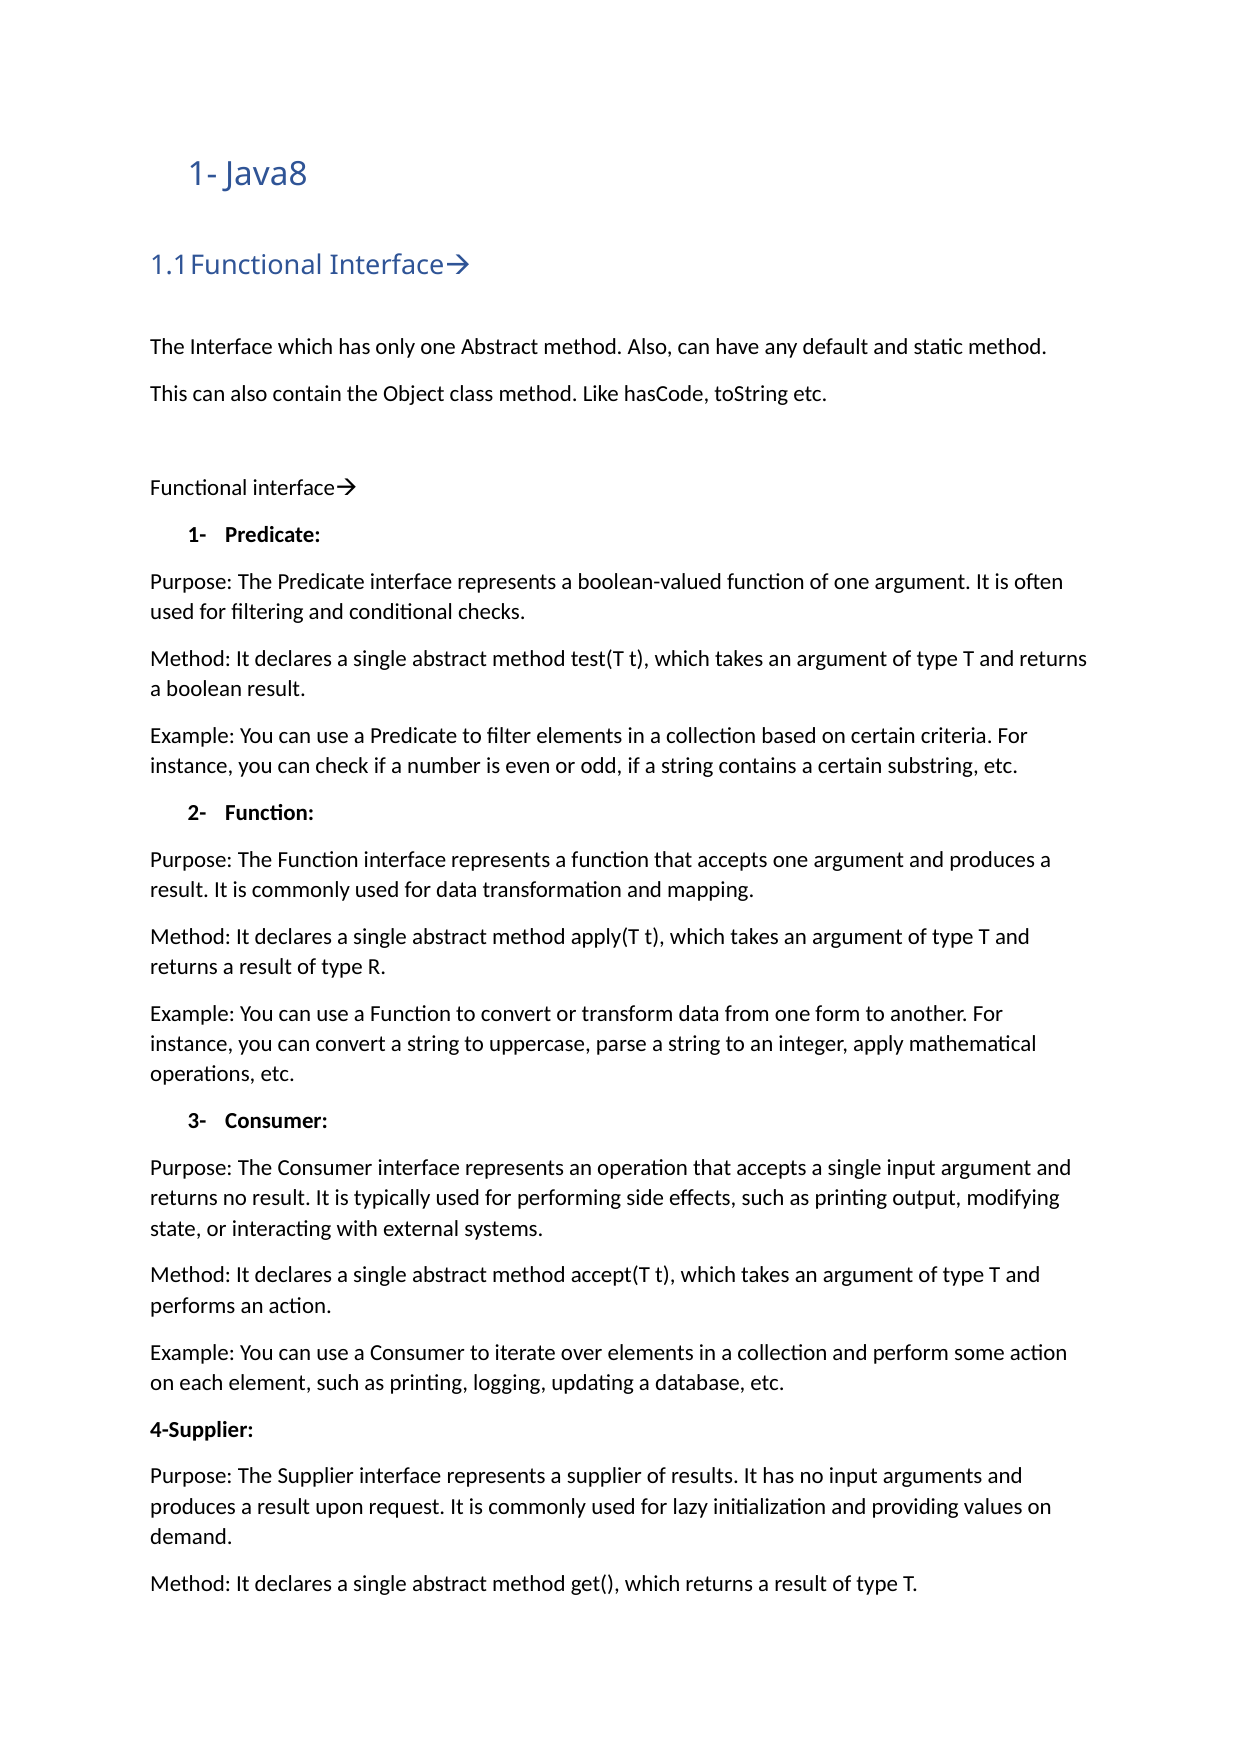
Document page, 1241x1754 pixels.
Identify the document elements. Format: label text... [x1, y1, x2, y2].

list Function: [187, 798, 1090, 826]
list Predicate: [187, 520, 1090, 548]
text Purpose: The Function interface represents a function that accepts one argument and produces a result. It is commonly used for data transformation and mapping. [150, 845, 1090, 903]
text Method: It declares a single abstract method accept(T t), which takes an argument of type T and performs an action. [150, 1261, 1090, 1319]
text The Interface which has only one Abstract method. Also, can have any default and static method. [150, 332, 1090, 361]
text Method: It declares a single abstract method get(), which returns a result of type T. [150, 1569, 1090, 1597]
text Example: You can use a Function to convert or transform data from one form to another. For instance, you can convert a string to uppercase, parse a string to an integer, apply mathematical operations, etc. [150, 999, 1090, 1088]
text Method: It declares a single abstract method apply(T t), which takes an argument of type T and returns a result of type R. [150, 922, 1090, 980]
text This can also contain the Object class method. Like hasCode, toString etc. [150, 379, 1090, 407]
text Purpose: The Supplier interface represents a supplier of results. It has no input arguments and produces a result upon request. It is commonly used for lazy initialization and providing values on demand. [150, 1462, 1090, 1550]
text Example: You can use a Consumer to iterate over elements in a collection and perform some action on each element, such as printing, logging, updating a database, etc. [150, 1338, 1090, 1396]
text Example: You can use a Predicate to filter elements in a collection based on certain criteria. For instance, you can check if a number is even or odd, if a string contains a certain substring, etc. [150, 721, 1090, 779]
subtitle Functional Interface [150, 246, 1090, 283]
text 4-Supplier: [150, 1415, 1090, 1443]
text Functional interface [150, 473, 1090, 501]
list Consumer: [187, 1106, 1090, 1134]
text Purpose: The Consumer interface represents an operation that accepts a single input argument and returns no result. It is typically used for performing side effects, such as printing output, modifying state, or interacting with external systems. [150, 1153, 1090, 1242]
text Purpose: The Predicate interface represents a boolean-valued function of one argument. It is often used for filtering and conditional checks. [150, 567, 1090, 625]
subtitle Java8 [187, 150, 1090, 195]
text Method: It declares a single abstract method test(T t), which takes an argument of type T and returns a boolean result. [150, 644, 1090, 702]
